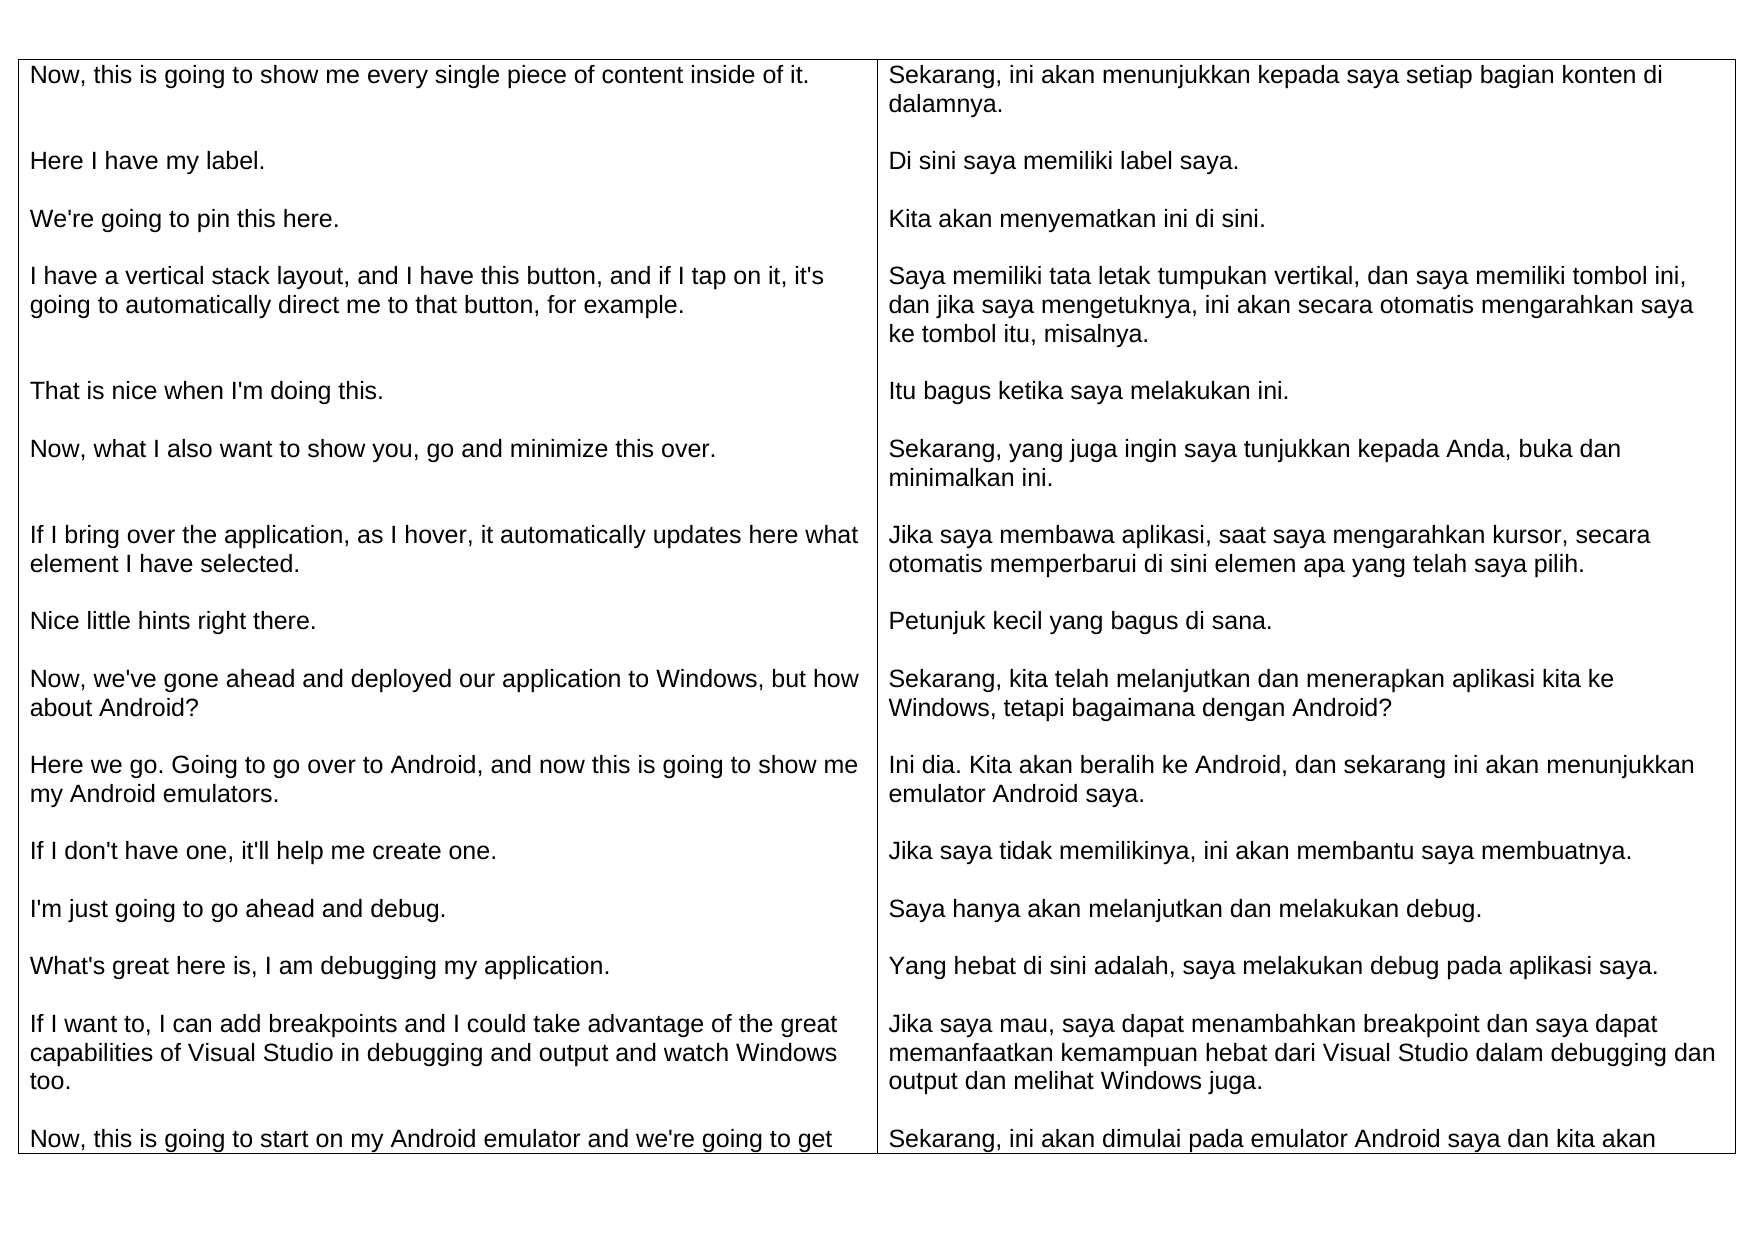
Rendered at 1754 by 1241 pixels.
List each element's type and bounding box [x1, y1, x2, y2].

table_cell [19, 60, 877, 1153]
table_cell [878, 60, 1735, 1153]
